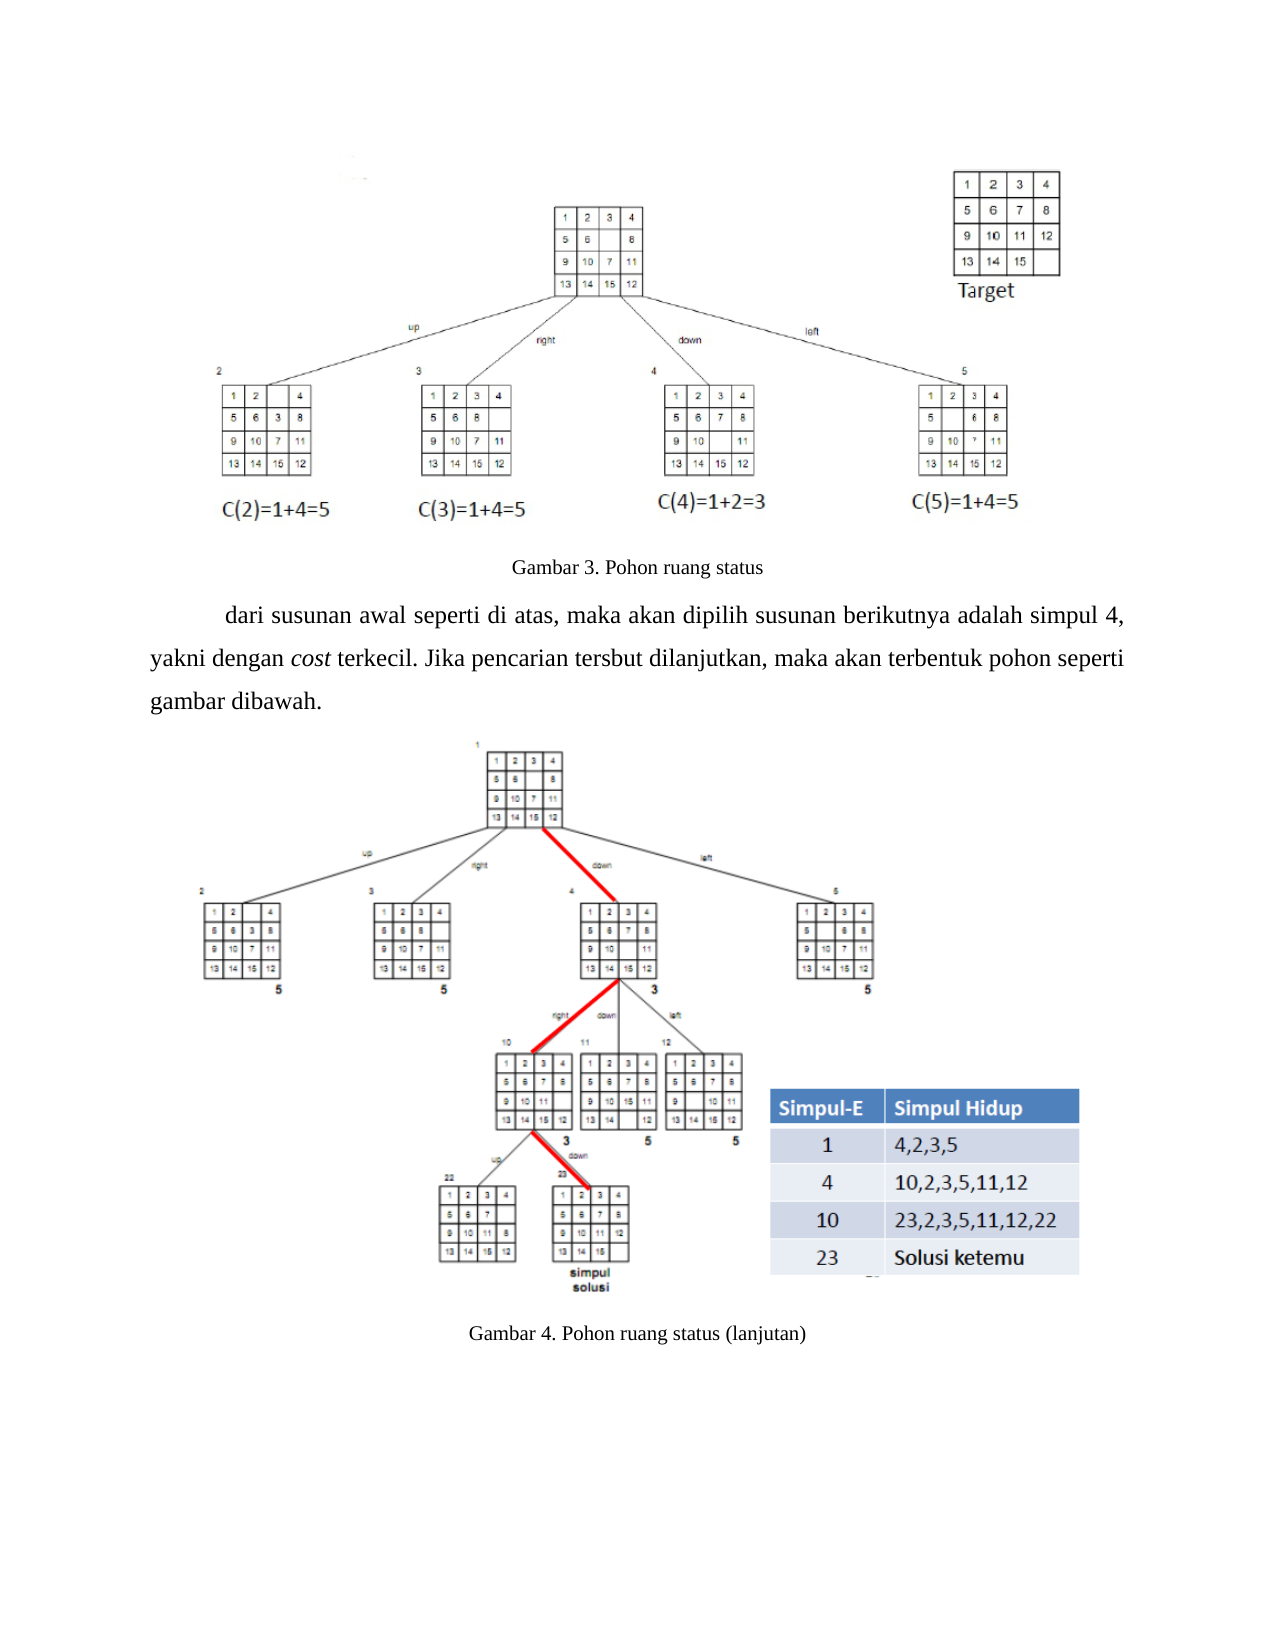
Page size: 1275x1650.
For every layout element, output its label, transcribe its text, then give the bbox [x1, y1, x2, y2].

picture [213, 150, 1062, 530]
picture [189, 741, 1086, 1296]
text Gambar 4. Pohon ruang status (lanjutan) [150, 1321, 1125, 1345]
text Gambar 3. Pohon ruang status [150, 555, 1125, 579]
text dari susunan awal seperti di atas, maka akan dipilih susunan berikutnya adalah simpul 4, yakni dengan cost terkecil. Jika pencarian tersbut dilanjutkan, maka akan terbentuk pohon seperti gambar dibawah. [150, 600, 1125, 715]
